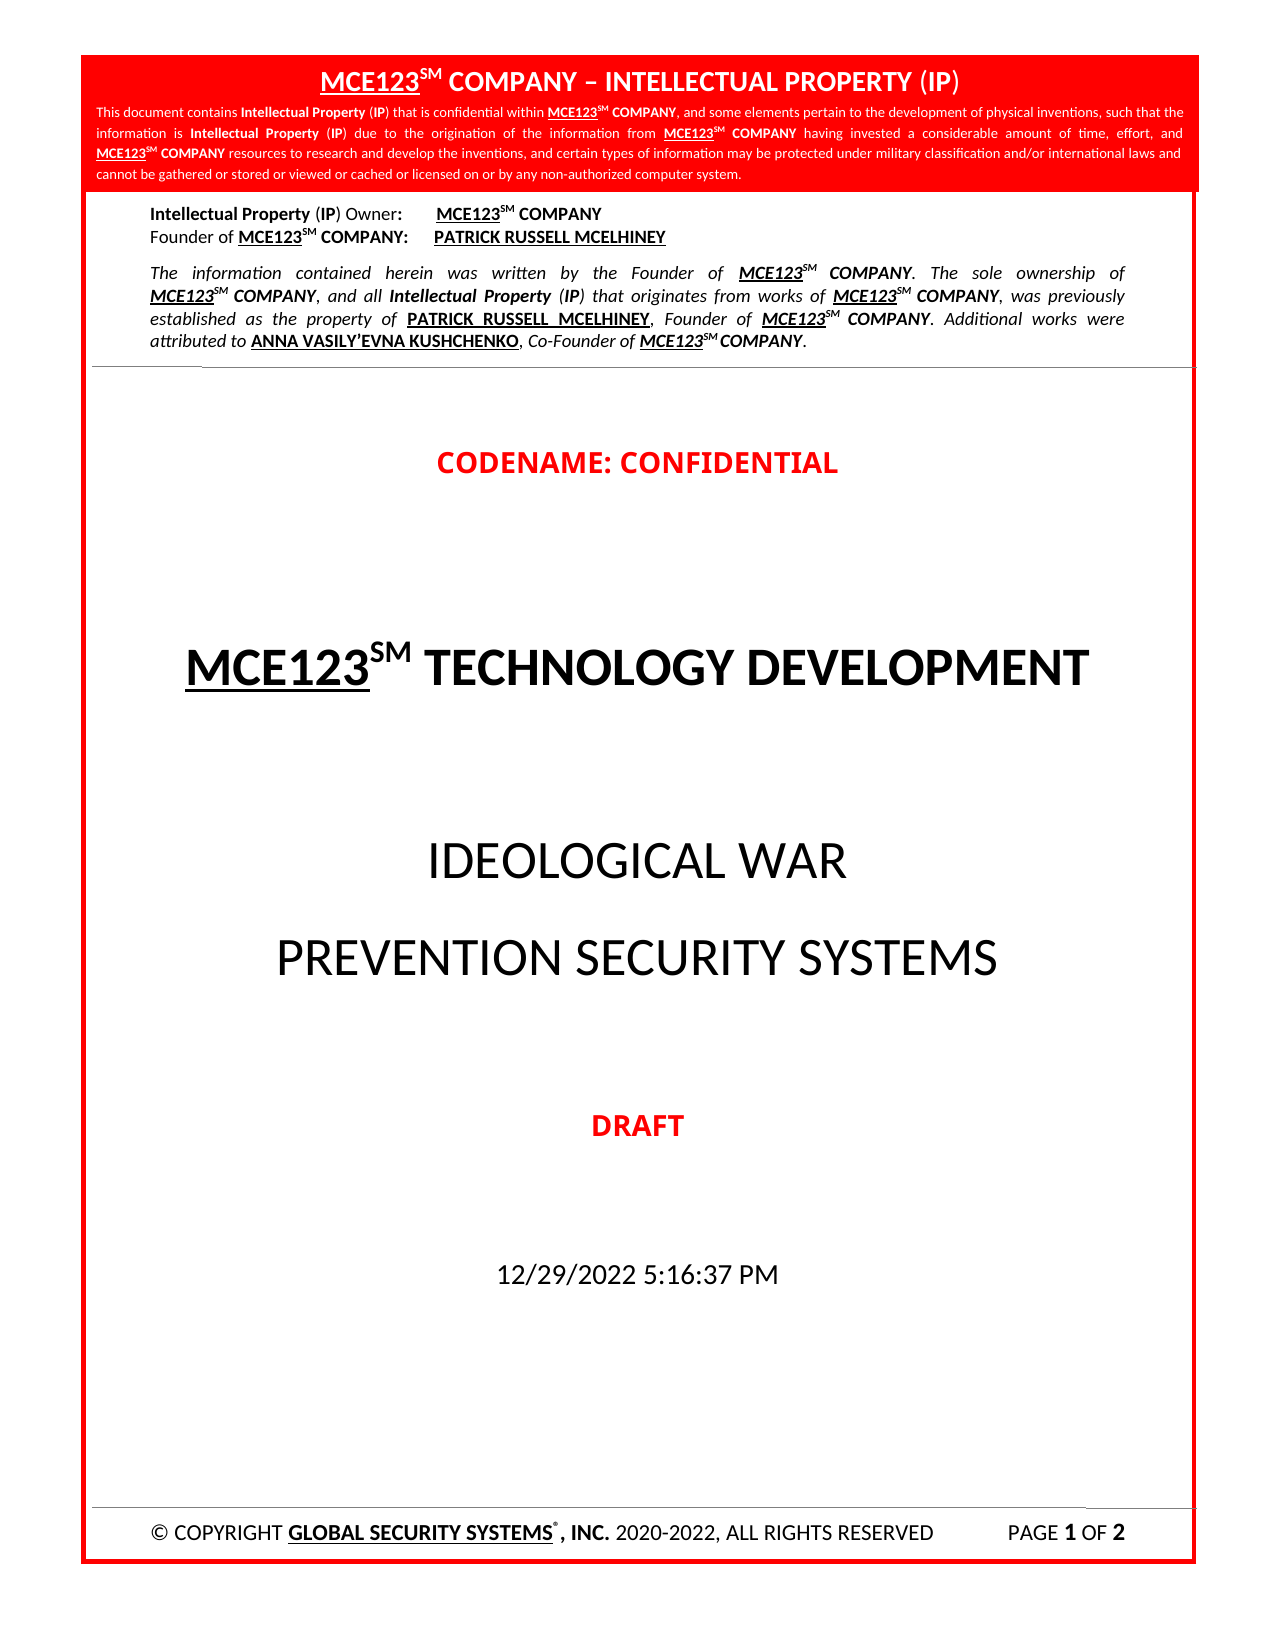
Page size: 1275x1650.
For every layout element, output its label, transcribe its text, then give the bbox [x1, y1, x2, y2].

text IDEOLOGICAL WAR [150, 826, 1125, 892]
text 12/29/2022 5:16:37 PM [150, 1256, 1125, 1292]
text CODENAME: CONFIDENTIAL [150, 442, 1125, 482]
text DRAFT [150, 1105, 1125, 1144]
text PREVENTION SECURITY SYSTEMS [150, 923, 1125, 989]
text MCE123SM TECHNOLOGY DEVELOPMENT [150, 632, 1125, 698]
